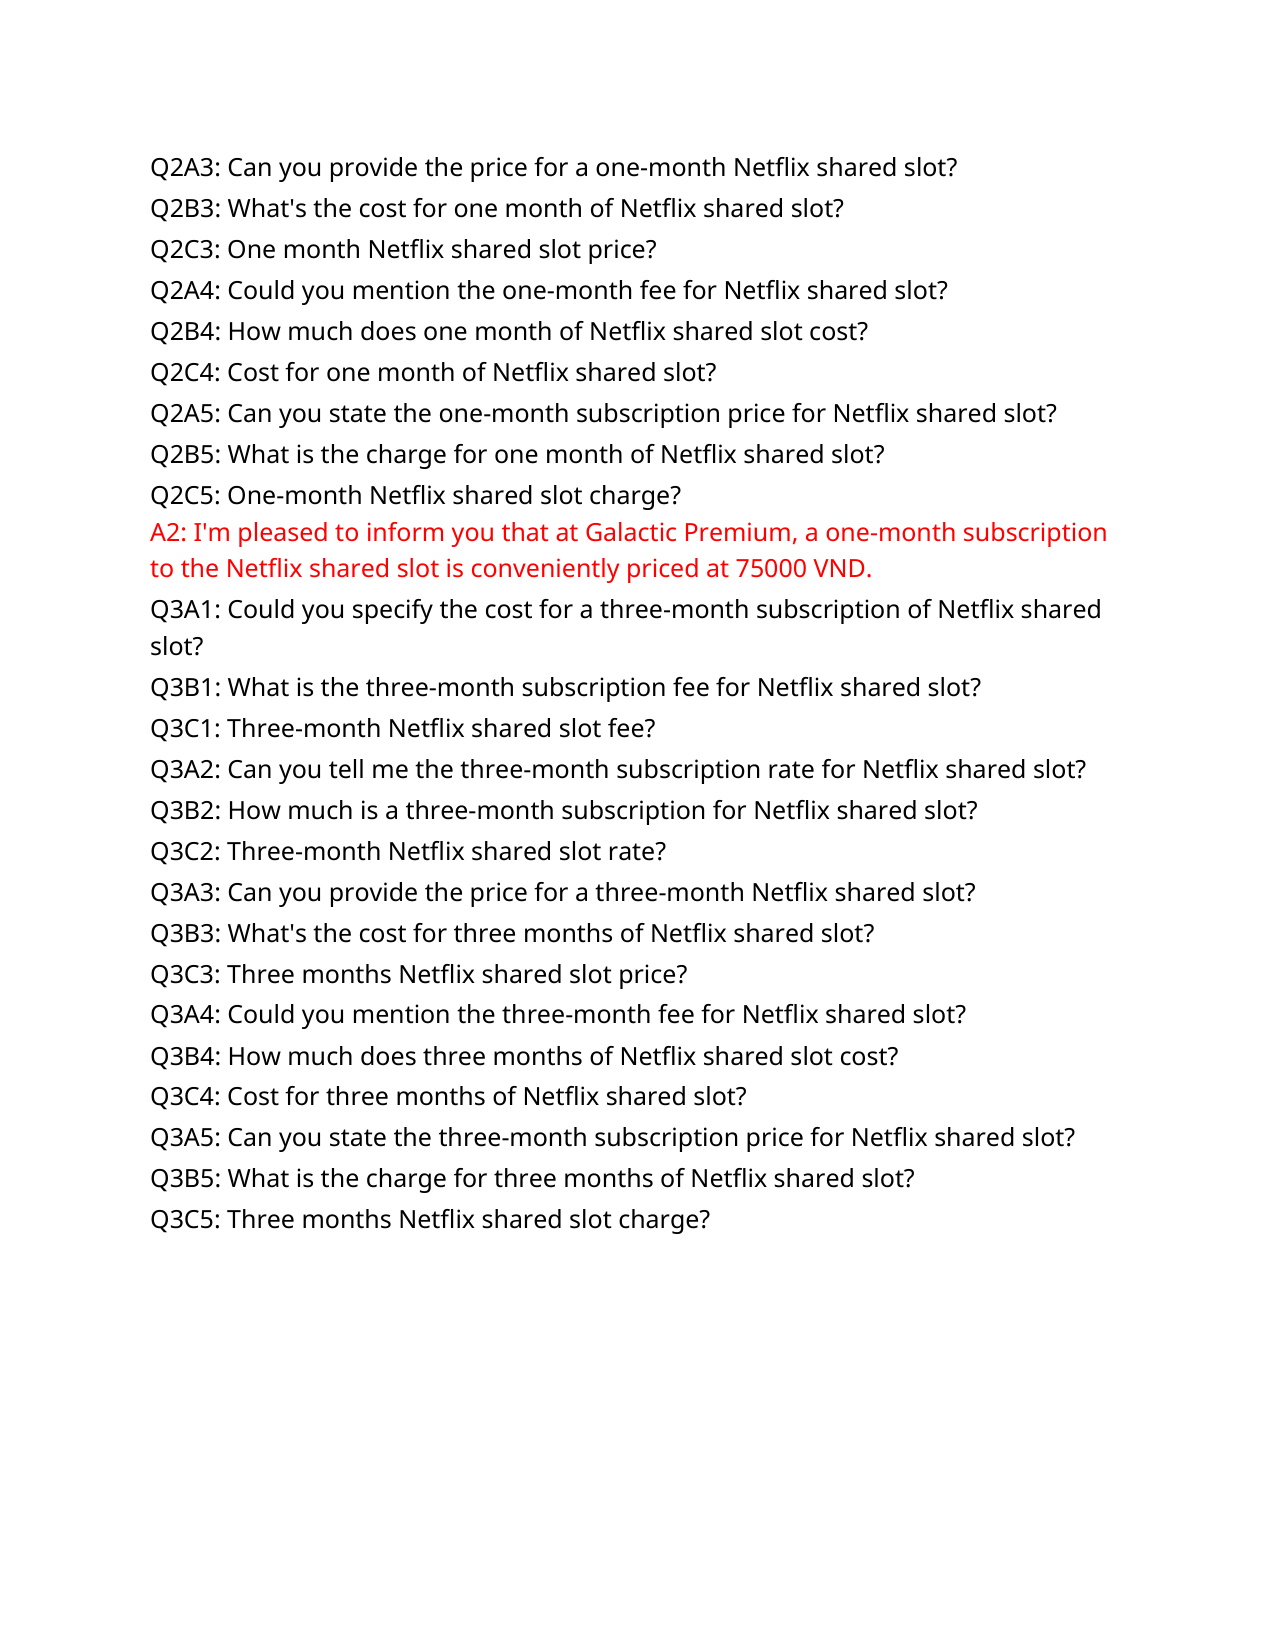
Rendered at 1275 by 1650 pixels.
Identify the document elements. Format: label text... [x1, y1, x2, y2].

subtitle Q3B5: What is the charge for three months of Netflix shared slot? [150, 1161, 1125, 1195]
subtitle Q3A2: Can you tell me the three-month subscription rate for Netflix shared slot? [150, 752, 1125, 786]
subtitle Q3C4: Cost for three months of Netflix shared slot? [150, 1079, 1125, 1113]
subtitle Q2C4: Cost for one month of Netflix shared slot? [150, 355, 1125, 389]
subtitle Q3A3: Can you provide the price for a three-month Netflix shared slot? [150, 874, 1125, 908]
subtitle Q2B5: What is the charge for one month of Netflix shared slot? [150, 437, 1125, 471]
subtitle Q3B2: How much is a three-month subscription for Netflix shared slot? [150, 792, 1125, 827]
subtitle Q2B3: What's the cost for one month of Netflix shared slot? [150, 191, 1125, 225]
subtitle Q2C3: One month Netflix shared slot price? [150, 232, 1125, 266]
subtitle Q3B1: What is the three-month subscription fee for Netflix shared slot? [150, 670, 1125, 704]
subtitle Q2A3: Can you provide the price for a one-month Netflix shared slot? [150, 150, 1125, 184]
subtitle Q3A1: Could you specify the cost for a three-month subscription of Netflix shared slot? [150, 592, 1125, 663]
subtitle Q2A5: Can you state the one-month subscription price for Netflix shared slot? [150, 396, 1125, 430]
subtitle Q3C5: Three months Netflix shared slot charge? [150, 1202, 1125, 1236]
subtitle Q2B4: How much does one month of Netflix shared slot cost? [150, 314, 1125, 348]
subtitle Q3C2: Three-month Netflix shared slot rate? [150, 833, 1125, 867]
subtitle Q3B3: What's the cost for three months of Netflix shared slot? [150, 915, 1125, 949]
subtitle Q3A5: Can you state the three-month subscription price for Netflix shared slot? [150, 1120, 1125, 1154]
subtitle Q3A4: Could you mention the three-month fee for Netflix shared slot? [150, 997, 1125, 1031]
subtitle Q3C1: Three-month Netflix shared slot fee? [150, 711, 1125, 745]
subtitle Q3B4: How much does three months of Netflix shared slot cost? [150, 1038, 1125, 1072]
subtitle Q2A4: Could you mention the one-month fee for Netflix shared slot? [150, 273, 1125, 307]
subtitle Q2C5: One-month Netflix shared slot charge? A2: I'm pleased to inform you that at Galactic Premium, a one-month subscription to the Netflix shared slot is conveniently priced at 75000 VND. [150, 477, 1125, 585]
subtitle Q3C3: Three months Netflix shared slot price? [150, 956, 1125, 990]
